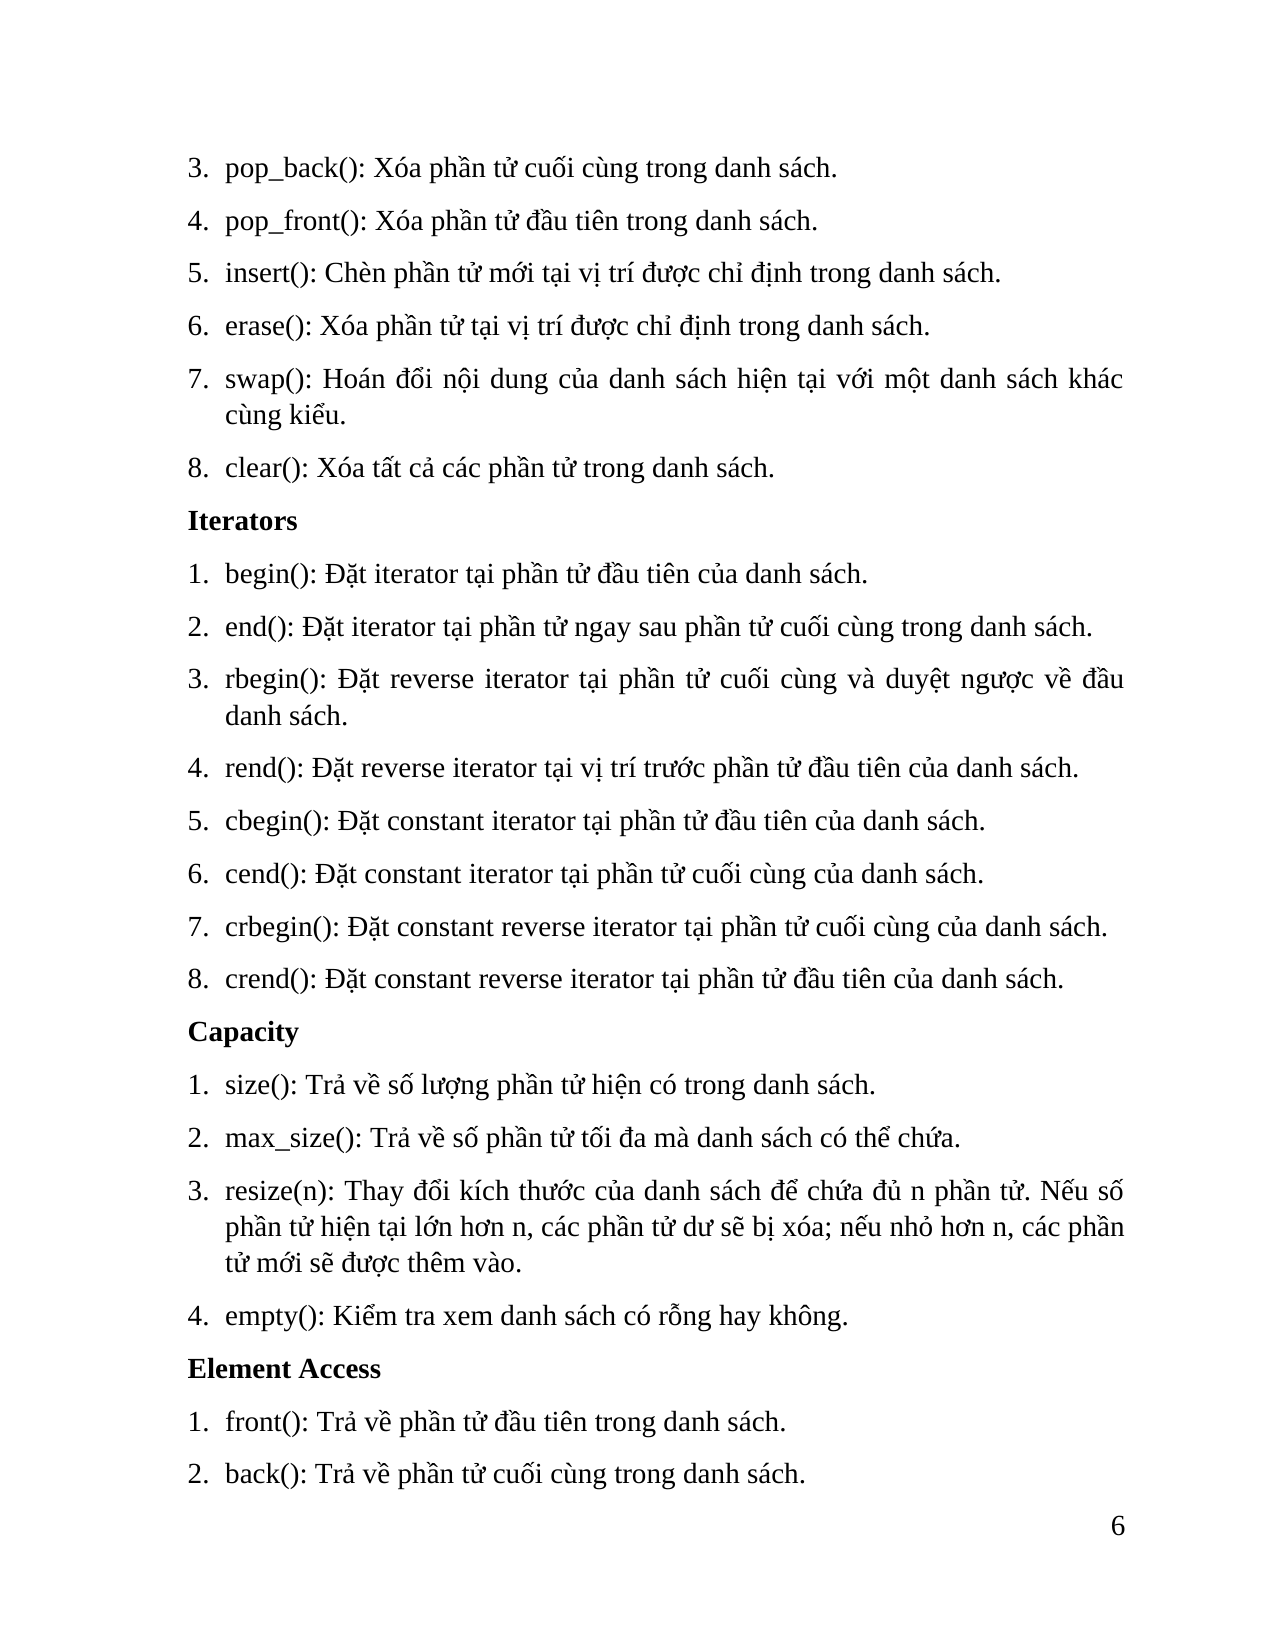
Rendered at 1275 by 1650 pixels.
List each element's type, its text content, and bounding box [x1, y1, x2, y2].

text Capacity [187, 1014, 1125, 1048]
list pop_front(): Xóa phần tử đầu tiên trong danh sách. [187, 203, 1125, 236]
list size(): Trả về số lượng phần tử hiện có trong danh sách. [187, 1067, 1125, 1101]
list cbegin(): Đặt constant iterator tại phần tử đầu tiên của danh sách. [187, 803, 1125, 837]
list end(): Đặt iterator tại phần tử ngay sau phần tử cuối cùng trong danh sách. [187, 609, 1125, 642]
list begin(): Đặt iterator tại phần tử đầu tiên của danh sách. [187, 556, 1125, 589]
list front(): Trả về phần tử đầu tiên trong danh sách. [187, 1404, 1125, 1437]
list crend(): Đặt constant reverse iterator tại phần tử đầu tiên của danh sách. [187, 962, 1125, 995]
list empty(): Kiểm tra xem danh sách có rỗng hay không. [187, 1298, 1125, 1332]
list crbegin(): Đặt constant reverse iterator tại phần tử cuối cùng của danh sách. [187, 909, 1125, 942]
text Element Access [187, 1351, 1125, 1384]
list insert(): Chèn phần tử mới tại vị trí được chỉ định trong danh sách. [187, 256, 1125, 289]
list rend(): Đặt reverse iterator tại vị trí trước phần tử đầu tiên của danh sách. [187, 750, 1125, 784]
list swap(): Hoán đổi nội dung của danh sách hiện tại với một danh sách khác cùng kiểu. [187, 361, 1125, 431]
list resize(n): Thay đổi kích thước của danh sách để chứa đủ n phần tử. Nếu số phần tử hiện tại lớn hơn n, các phần tử dư sẽ bị xóa; nếu nhỏ hơn n, các phần tử mới sẽ được thêm vào. [187, 1173, 1125, 1279]
text Iterators [187, 503, 1125, 537]
list pop_back(): Xóa phần tử cuối cùng trong danh sách. [187, 150, 1125, 183]
list clear(): Xóa tất cả các phần tử trong danh sách. [187, 450, 1125, 484]
list erase(): Xóa phần tử tại vị trí được chỉ định trong danh sách. [187, 308, 1125, 342]
list cend(): Đặt constant iterator tại phần tử cuối cùng của danh sách. [187, 856, 1125, 889]
list rbegin(): Đặt reverse iterator tại phần tử cuối cùng và duyệt ngược về đầu danh sách. [187, 661, 1125, 731]
list max_size(): Trả về số phần tử tối đa mà danh sách có thể chứa. [187, 1120, 1125, 1154]
list back(): Trả về phần tử cuối cùng trong danh sách. [187, 1456, 1125, 1490]
